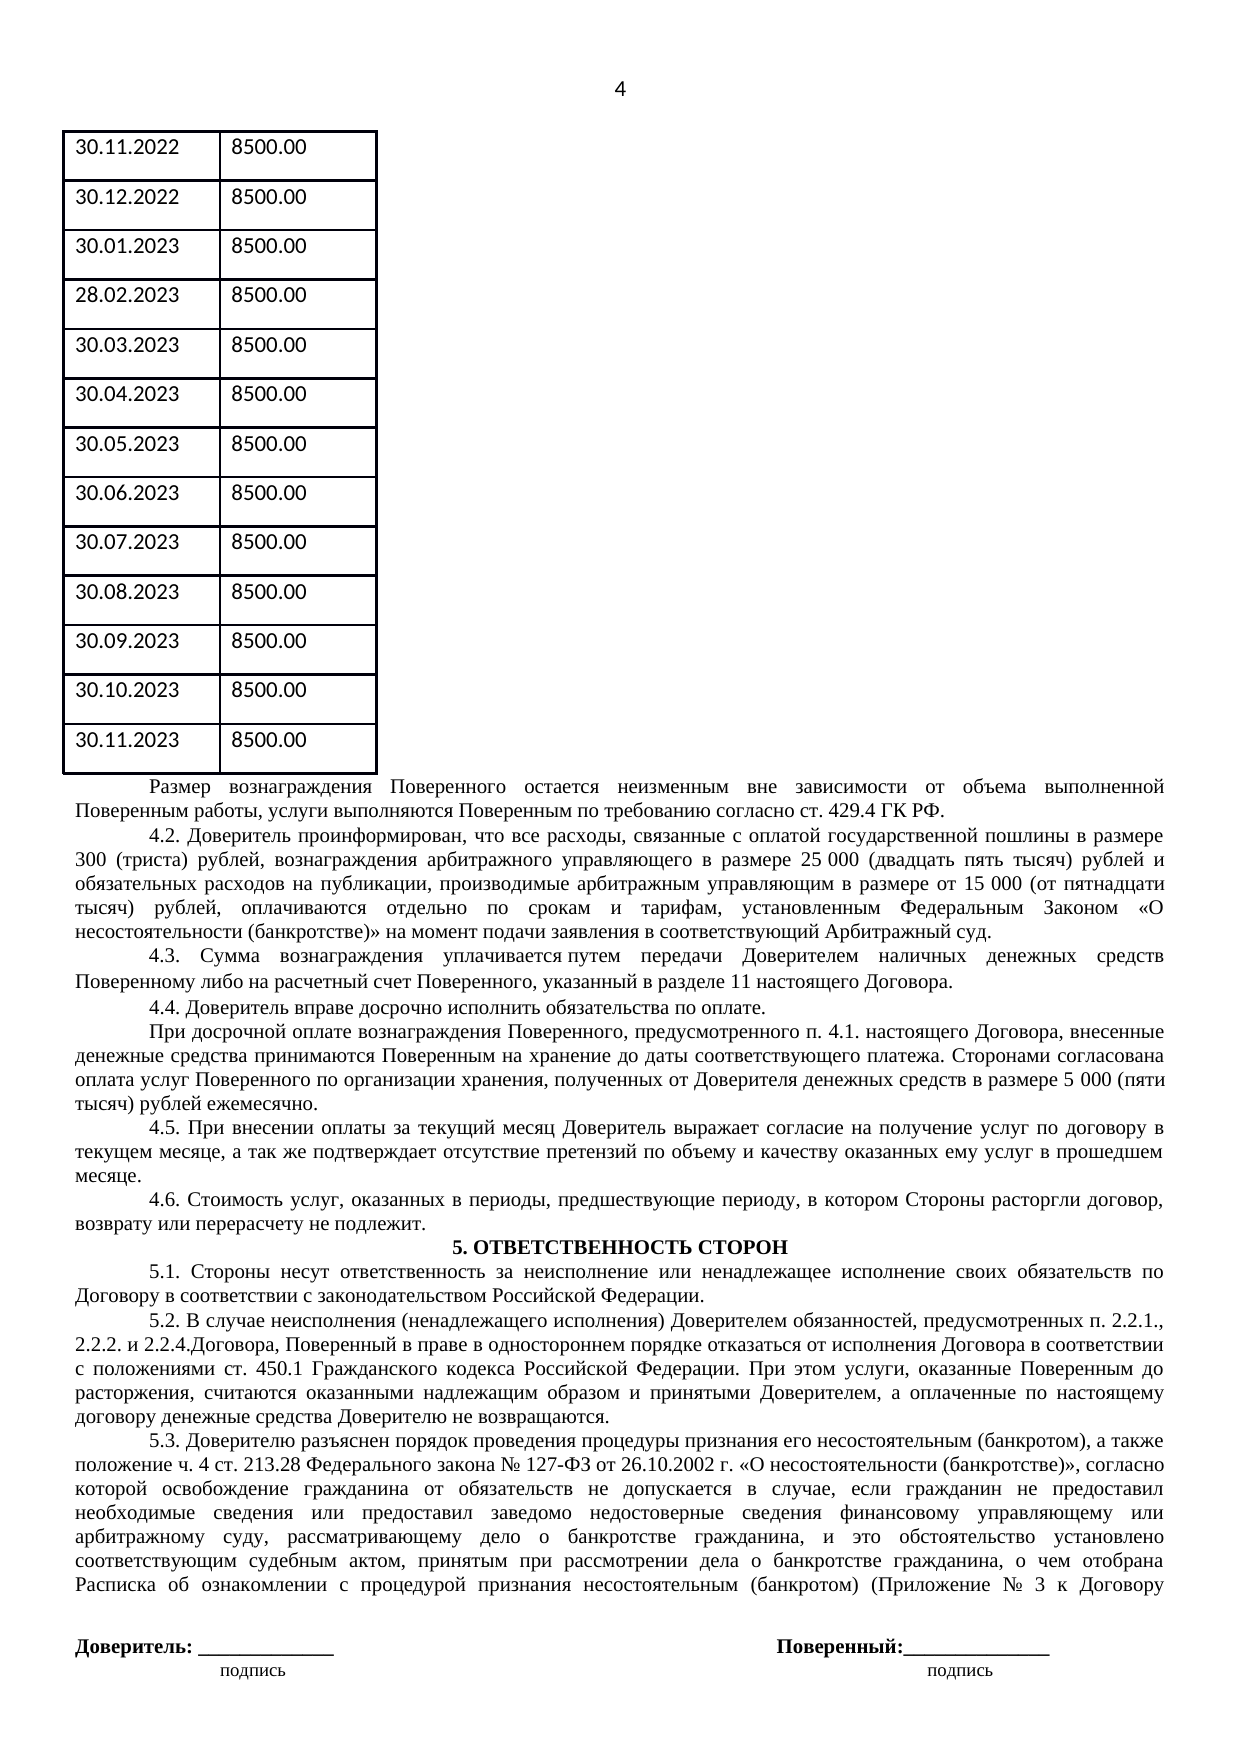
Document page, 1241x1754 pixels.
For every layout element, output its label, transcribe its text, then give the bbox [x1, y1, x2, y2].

table_cell 30.11.2023 [65, 725, 219, 772]
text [75, 1428, 1165, 1596]
text 5.1. Стороны несут ответственность за неисполнение или ненадлежащее исполнение своих обязательств по Договору в соответствии с законодательством Российской Федерации. [75, 1259, 1165, 1307]
table_cell 30.07.2023 [65, 528, 219, 574]
table_cell 8500.00 [221, 330, 375, 377]
table_cell 8500.00 [221, 676, 375, 722]
table_cell 8500.00 [221, 231, 375, 278]
table_cell 8500.00 [221, 528, 375, 574]
table_cell 8500.00 [221, 133, 375, 179]
table_cell 30.09.2023 [65, 626, 219, 673]
text 4.4. Доверитель вправе досрочно исполнить обязательства по оплате. [75, 995, 1165, 1019]
table_cell 8500.00 [221, 281, 375, 327]
table_cell 8500.00 [221, 626, 375, 673]
table_cell 30.08.2023 [65, 577, 219, 624]
text 4.5. При внесении оплаты за текущий месяц Доверитель выражает согласие на получение услуг по договору в текущем месяце, а так же подтверждает отсутствие претензий по объему и качеству оказанных ему услуг в прошедшем месяце. [75, 1115, 1165, 1187]
table_cell 28.02.2023 [65, 281, 219, 327]
table_cell 8500.00 [221, 577, 375, 624]
text Размер вознаграждения Поверенного остается неизменным вне зависимости от объема выполненной Поверенным работы, услуги выполняются Поверенным по требованию согласно ст. 429.4 ГК РФ. [75, 774, 1165, 822]
table_cell 30.06.2023 [65, 478, 219, 525]
text 5. ОТВЕТСТВЕННОСТЬ СТОРОН [75, 1235, 1165, 1259]
text 4.3. Сумма вознаграждения уплачивается путем передачи Доверителем наличных денежных средств Поверенному либо на расчетный счет Поверенного, указанный в разделе 11 настоящего Договора. [75, 943, 1165, 993]
text 4.6. Стоимость услуг, оказанных в периоды, предшествующие периоду, в котором Стороны расторгли договор, возврату или перерасчету не подлежит. [75, 1187, 1165, 1235]
text 5.2. В случае неисполнения (ненадлежащего исполнения) Доверителем обязанностей, предусмотренных п. 2.2.1., 2.2.2. и 2.2.4.Договора, Поверенный в праве в одностороннем порядке отказаться от исполнения Договора в соответствии с положениями ст. 450.1 Гражданского кодекса Российской Федерации. При этом услуги, оказанные Поверенным до расторжения, считаются оказанными надлежащим образом и принятыми Доверителем, а оплаченные по настоящему договору денежные средства Доверителю не возвращаются. [75, 1307, 1165, 1428]
table_cell 30.04.2023 [65, 380, 219, 426]
table_cell 8500.00 [221, 380, 375, 426]
table_cell 30.03.2023 [65, 330, 219, 377]
table_cell 8500.00 [221, 478, 375, 525]
table_cell 30.11.2022 [65, 133, 219, 179]
table_cell 30.12.2022 [65, 182, 219, 229]
table_cell 8500.00 [221, 725, 375, 772]
text При досрочной оплате вознаграждения Поверенного, предусмотренного п. 4.1. настоящего Договора, внесенные денежные средства принимаются Поверенным на хранение до даты соответствующего платежа. Сторонами согласована оплата услуг Поверенного по организации хранения, полученных от Доверителя денежных средств в размере 5 000 (пяти тысяч) рублей ежемесячно. [75, 1019, 1165, 1115]
table_cell 30.10.2023 [65, 676, 219, 722]
table_cell 8500.00 [221, 182, 375, 229]
table_cell 30.01.2023 [65, 231, 219, 278]
table_cell 8500.00 [221, 429, 375, 476]
text 4.2. Доверитель проинформирован, что все расходы, связанные с оплатой государственной пошлины в размере 300 (триста) рублей, вознаграждения арбитражного управляющего в размере 25 000 (двадцать пять тысяч) рублей и обязательных расходов на публикации, производимые арбитражным управляющим в размере от 15 000 (от пятнадцати тысяч) рублей, оплачиваются отдельно по срокам и тарифам, установленным Федеральным Законом «О несостоятельности (банкротстве)» на момент подачи заявления в соответствующий Арбитражный суд. [75, 822, 1165, 943]
table_cell 30.05.2023 [65, 429, 219, 476]
